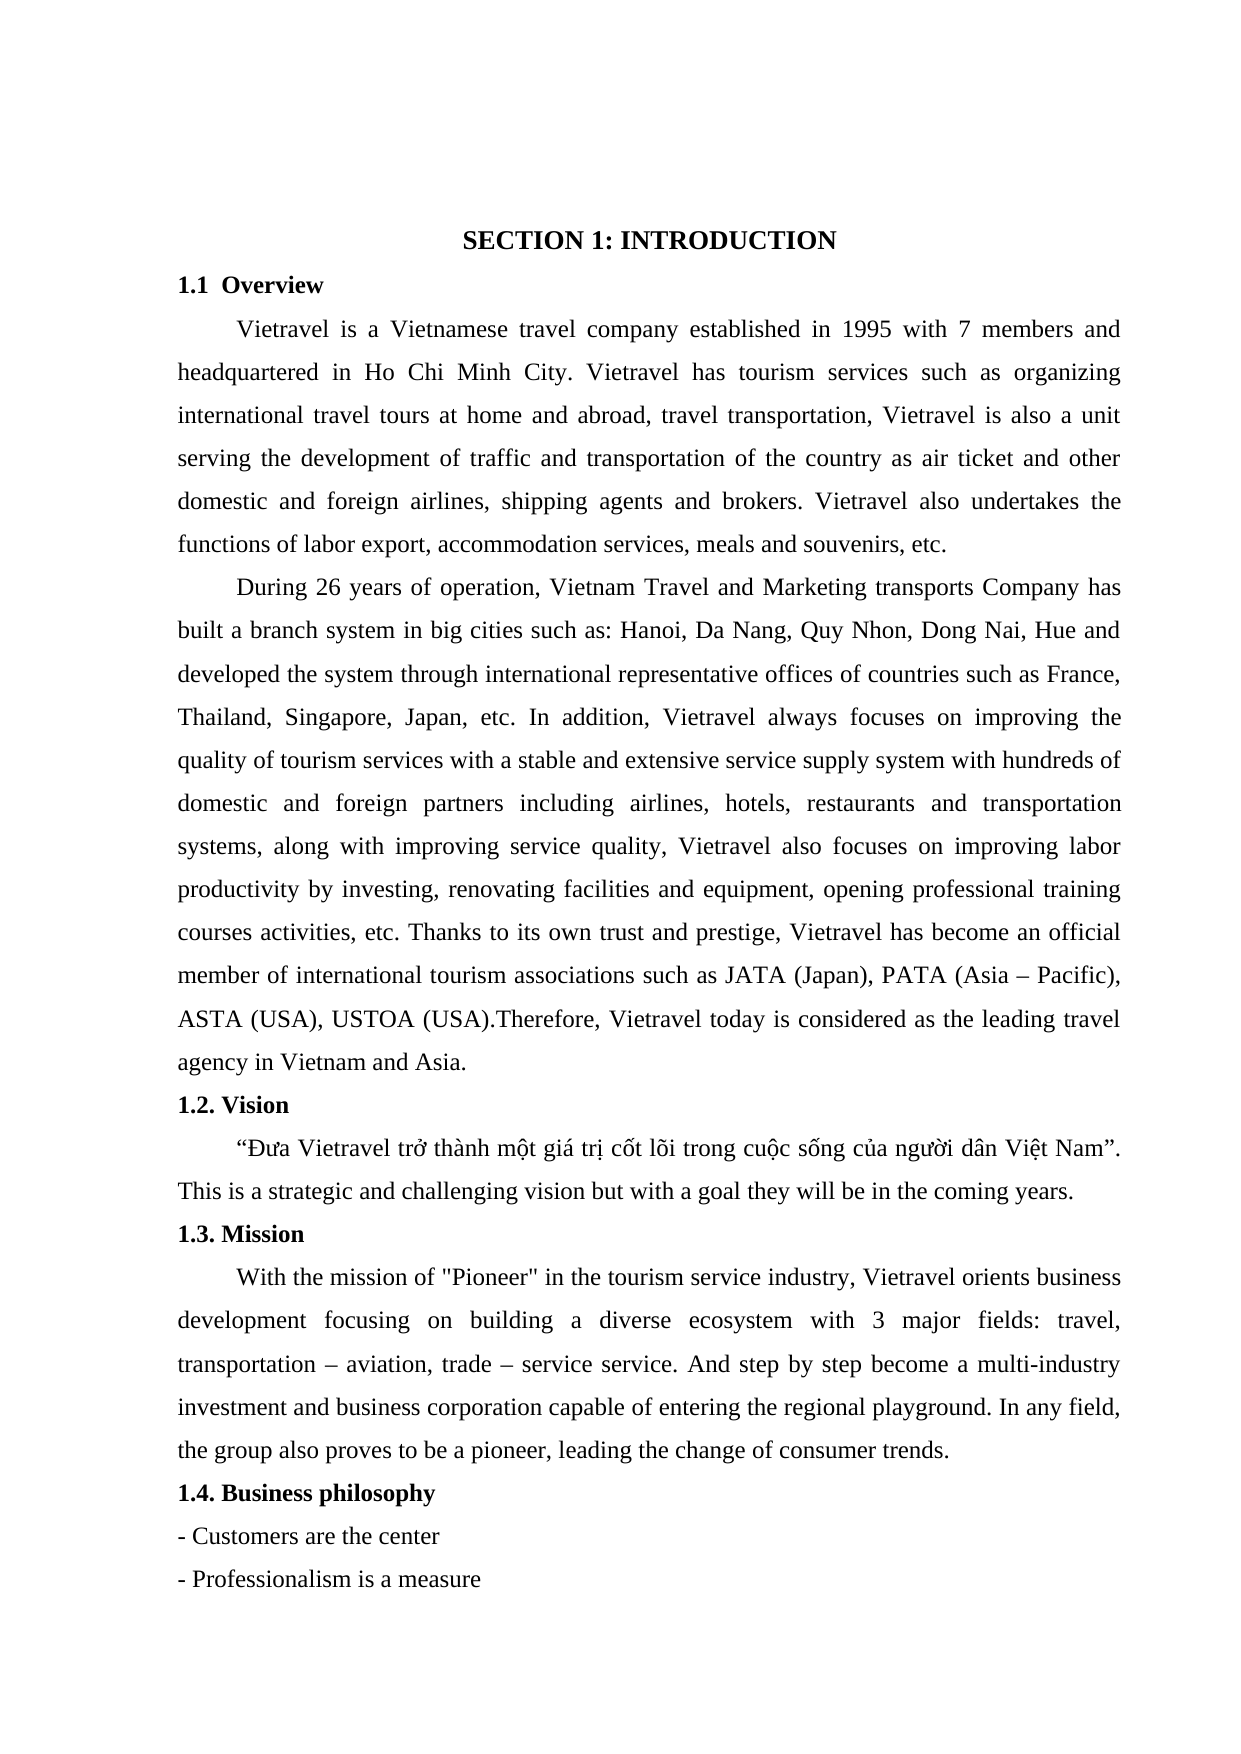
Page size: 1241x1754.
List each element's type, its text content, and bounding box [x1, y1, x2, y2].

text - Customers are the center [177, 1521, 1122, 1550]
text “Đưa Vietravel trở thành một giá trị cốt lõi trong cuộc sống của người dân Việt Nam”. This is a strategic and challenging vision but with a goal they will be in the coming years. [177, 1133, 1122, 1205]
subtitle 1.3. Mission [177, 1219, 1122, 1248]
subtitle 1.1 Overview [177, 271, 1122, 299]
subtitle SECTION 1: INTRODUCTION [177, 224, 1122, 255]
text With the mission of "Pioneer" in the tourism service industry, Vietravel orients business development focusing on building a diverse ecosystem with 3 major fields: travel, transportation – aviation, trade – service service. And step by step become a multi-industry investment and business corporation capable of entering the regional playground. In any field, the group also proves to be a pioneer, leading the change of consumer trends. [177, 1262, 1122, 1464]
text During 26 years of operation, Vietnam Travel and Marketing transports Company has built a branch system in big cities such as: Hanoi, Da Nang, Quy Nhon, Dong Nai, Hue and developed the system through international representative offices of countries such as France, Thailand, Singapore, Japan, etc. In addition, Vietravel always focuses on improving the quality of tourism services with a stable and extensive service supply system with hundreds of domestic and foreign partners including airlines, hotels, restaurants and transportation systems, along with improving service quality, Vietravel also focuses on improving labor productivity by investing, renovating facilities and equipment, opening professional training courses activities, etc. Thanks to its own trust and prestige, Vietravel has become an official member of international tourism associations such as JATA (Japan), PATA (Asia – Pacific), ASTA (USA), USTOA (USA).Therefore, Vietravel today is considered as the leading travel agency in Vietnam and Asia. [177, 572, 1122, 1076]
subtitle 1.4. Business philosophy [177, 1478, 1122, 1507]
subtitle 1.2. Vision [177, 1090, 1122, 1119]
text - Professionalism is a measure [177, 1564, 1122, 1593]
text Vietravel is a Vietnamese travel company established in 1995 with 7 members and headquartered in Ho Chi Minh City. Vietravel has tourism services such as organizing international travel tours at home and abroad, travel transportation, Vietravel is also a unit serving the development of traffic and transportation of the country as air ticket and other domestic and foreign airlines, shipping agents and brokers. Vietravel also undertakes the functions of labor export, accommodation services, meals and souvenirs, etc. [177, 314, 1122, 558]
